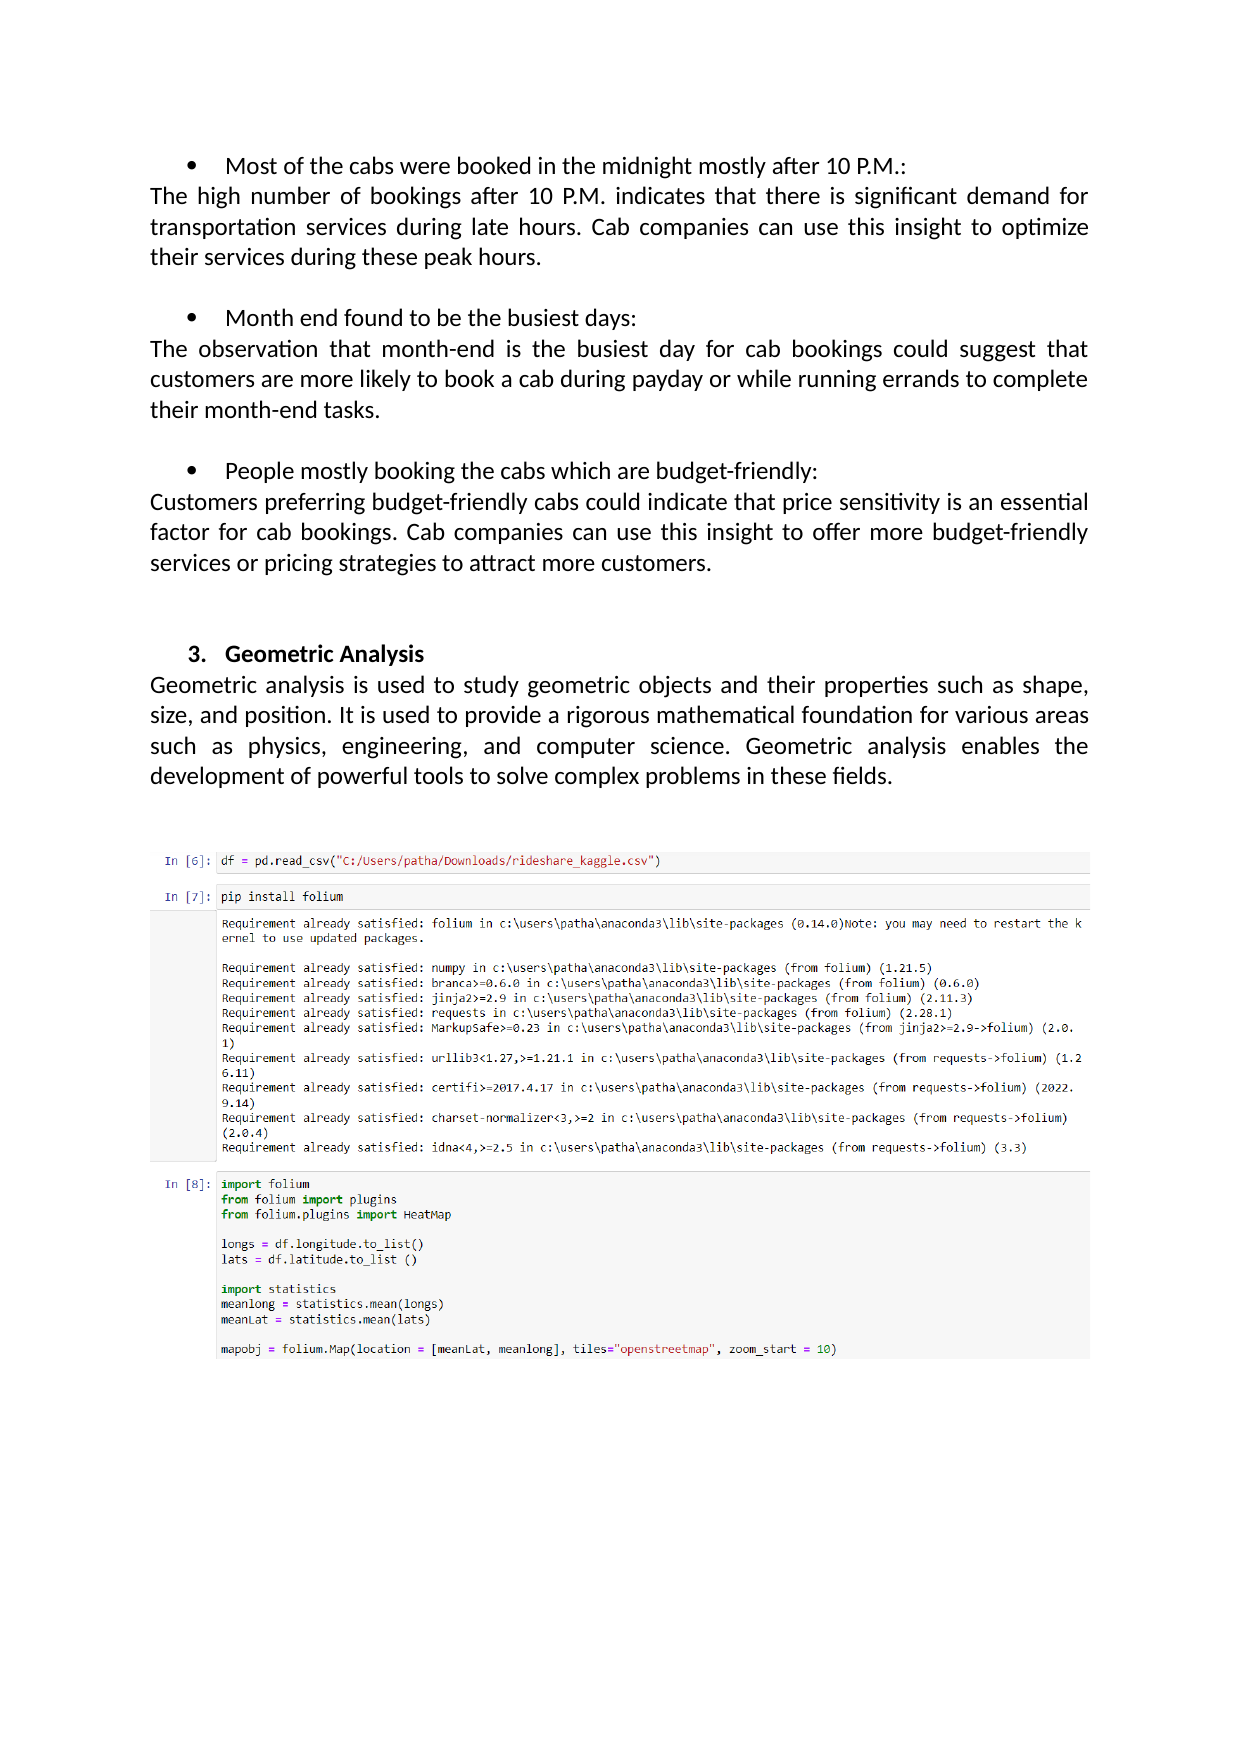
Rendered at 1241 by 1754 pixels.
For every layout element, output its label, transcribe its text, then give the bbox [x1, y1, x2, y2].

text Geometric analysis is used to study geometric objects and their properties such as shape, size, and position. It is used to provide a rigorous mathematical foundation for various areas such as physics, engineering, and computer science. Geometric analysis enables the development of powerful tools to solve complex problems in these fields. [150, 669, 1090, 791]
text Customers preferring budget-friendly cabs could indicate that price sensitivity is an essential factor for cab bookings. Cab companies can use this insight to offer more budget-friendly services or pricing strategies to attract more customers. [150, 486, 1090, 577]
picture [150, 852, 1091, 1359]
list Geometric Analysis [187, 638, 1090, 669]
list Month end found to be the busiest days: [187, 303, 1090, 333]
text The high number of bookings after 10 P.M. indicates that there is significant demand for transportation services during late hours. Cab companies can use this insight to optimize their services during these peak hours. [150, 181, 1090, 272]
list Most of the cabs were booked in the midnight mostly after 10 P.M.: [187, 150, 1090, 181]
list People mostly booking the cabs which are budget-friendly: [187, 455, 1090, 486]
text The observation that month-end is the busiest day for cab bookings could suggest that customers are more likely to book a cab during payday or while running errands to complete their month-end tasks. [150, 333, 1090, 425]
